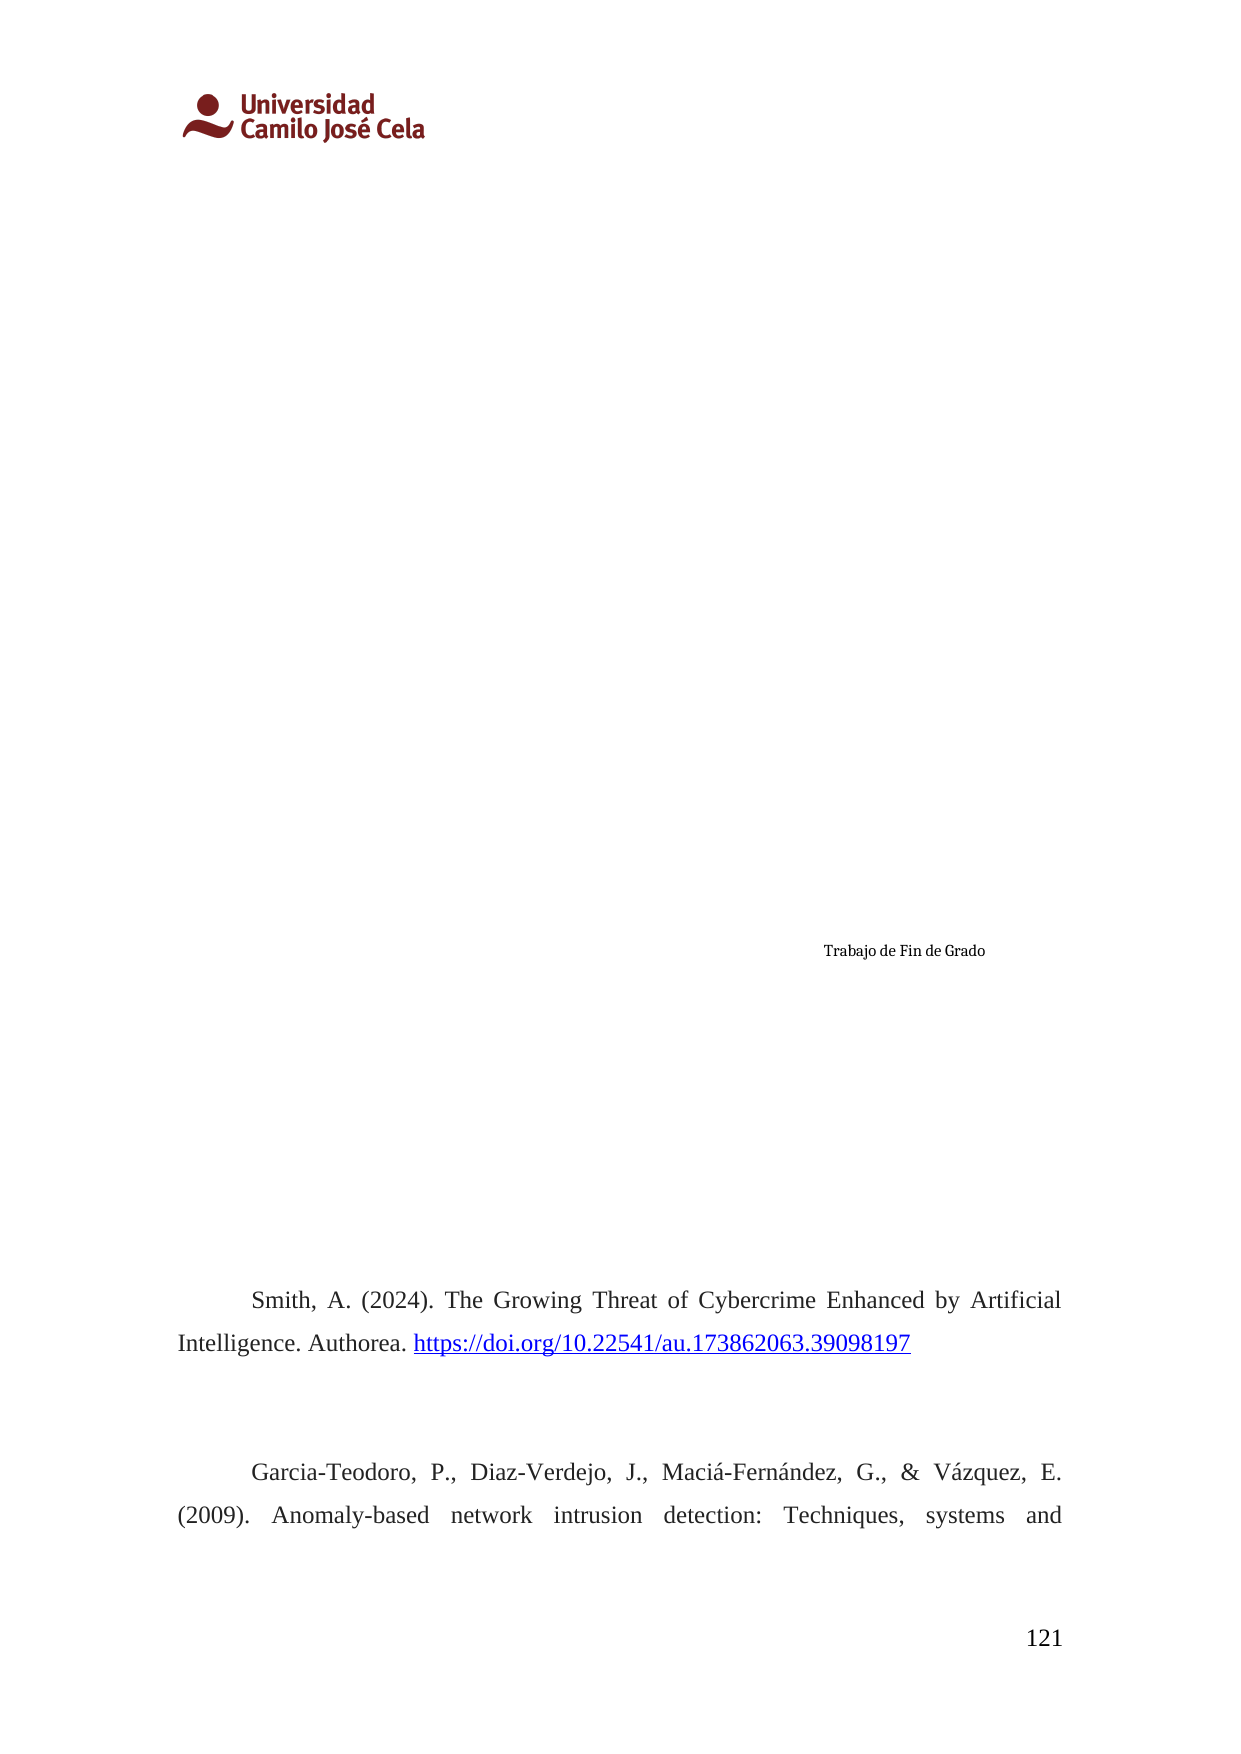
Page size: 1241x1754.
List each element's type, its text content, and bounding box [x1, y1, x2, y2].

picture [177, 85, 428, 149]
text Garcia-Teodoro, P., Diaz-Verdejo, J., Maciá-Fernández, G., & Vázquez, E. (2009). Anomaly-based network intrusion detection: Techniques, systems and challenges. Computers & Security, 28(1-2), 18-28. https://doi.org/10.1016/j.cose.2008.08.003 [177, 1457, 1063, 1529]
text Smith, A. (2024). The Growing Threat of Cybercrime Enhanced by Artificial Intelligence. Authorea. https://doi.org/10.22541/au.173862063.39098197 [177, 1285, 1063, 1357]
